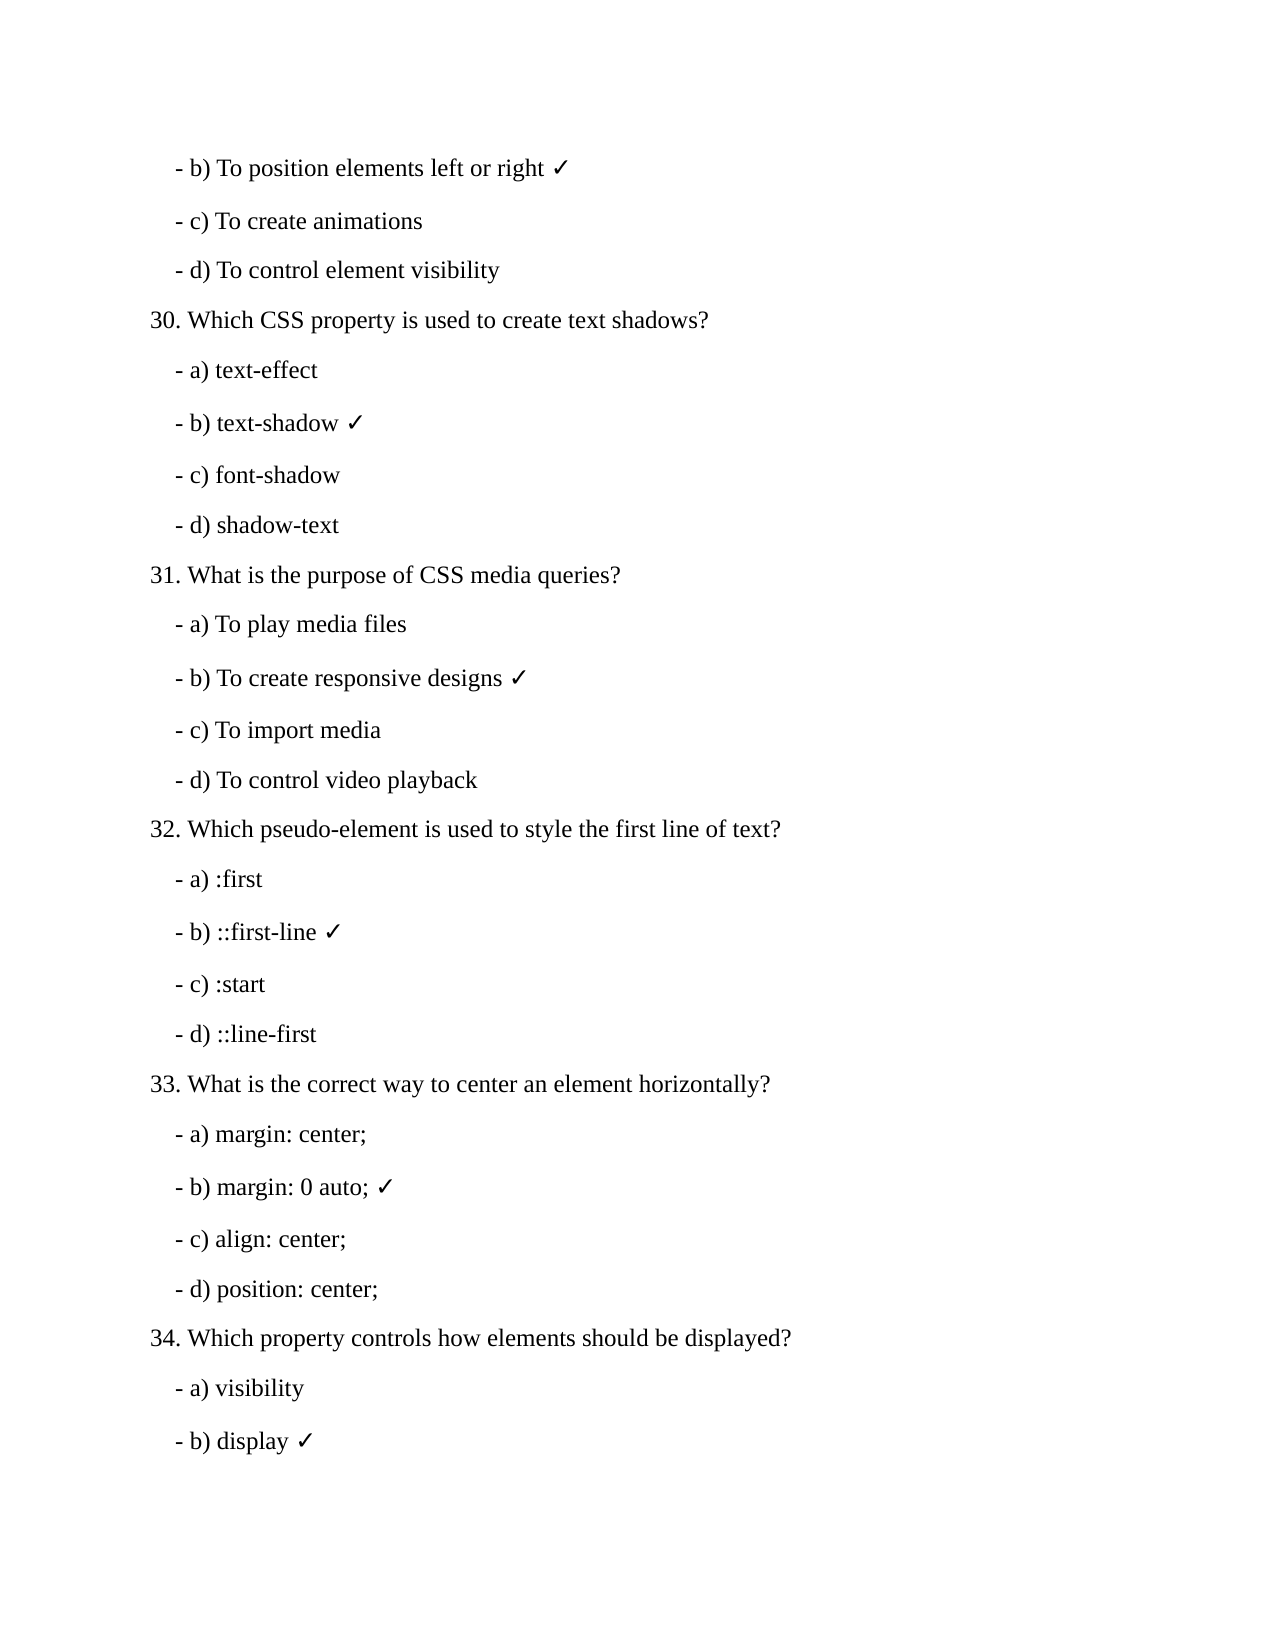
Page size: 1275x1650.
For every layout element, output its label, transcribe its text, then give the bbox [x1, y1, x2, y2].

text - c) To create animations [150, 206, 1125, 234]
text - c) To import media [150, 715, 1125, 744]
text - b) ::first-line ✓ [150, 914, 1125, 948]
text - c) align: center; [150, 1224, 1125, 1253]
text - b) display ✓ [150, 1423, 1125, 1457]
text - a) visibility [150, 1373, 1125, 1402]
text - a) :first [150, 864, 1125, 893]
text - b) margin: 0 auto; ✓ [150, 1168, 1125, 1202]
text - d) To control element visibility [150, 256, 1125, 284]
text - d) To control video playback [150, 765, 1125, 793]
text - b) To position elements left or right ✓ [150, 150, 1125, 184]
text - d) shadow-text [150, 510, 1125, 539]
text - d) ::line-first [150, 1019, 1125, 1048]
text - a) To play media files [150, 609, 1125, 638]
text - c) :start [150, 969, 1125, 998]
text - d) position: center; [150, 1274, 1125, 1303]
text - b) To create responsive designs ✓ [150, 659, 1125, 693]
text - c) font-shadow [150, 460, 1125, 489]
text 34. Which property controls how elements should be displayed? [150, 1323, 1125, 1352]
text - a) text-effect [150, 355, 1125, 384]
text - b) text-shadow ✓ [150, 404, 1125, 439]
text 32. Which pseudo-element is used to style the first line of text? [150, 814, 1125, 843]
text - a) margin: center; [150, 1119, 1125, 1147]
text 33. What is the correct way to center an element horizontally? [150, 1069, 1125, 1098]
text 30. Which CSS property is used to create text shadows? [150, 305, 1125, 334]
text 31. What is the purpose of CSS media queries? [150, 560, 1125, 588]
